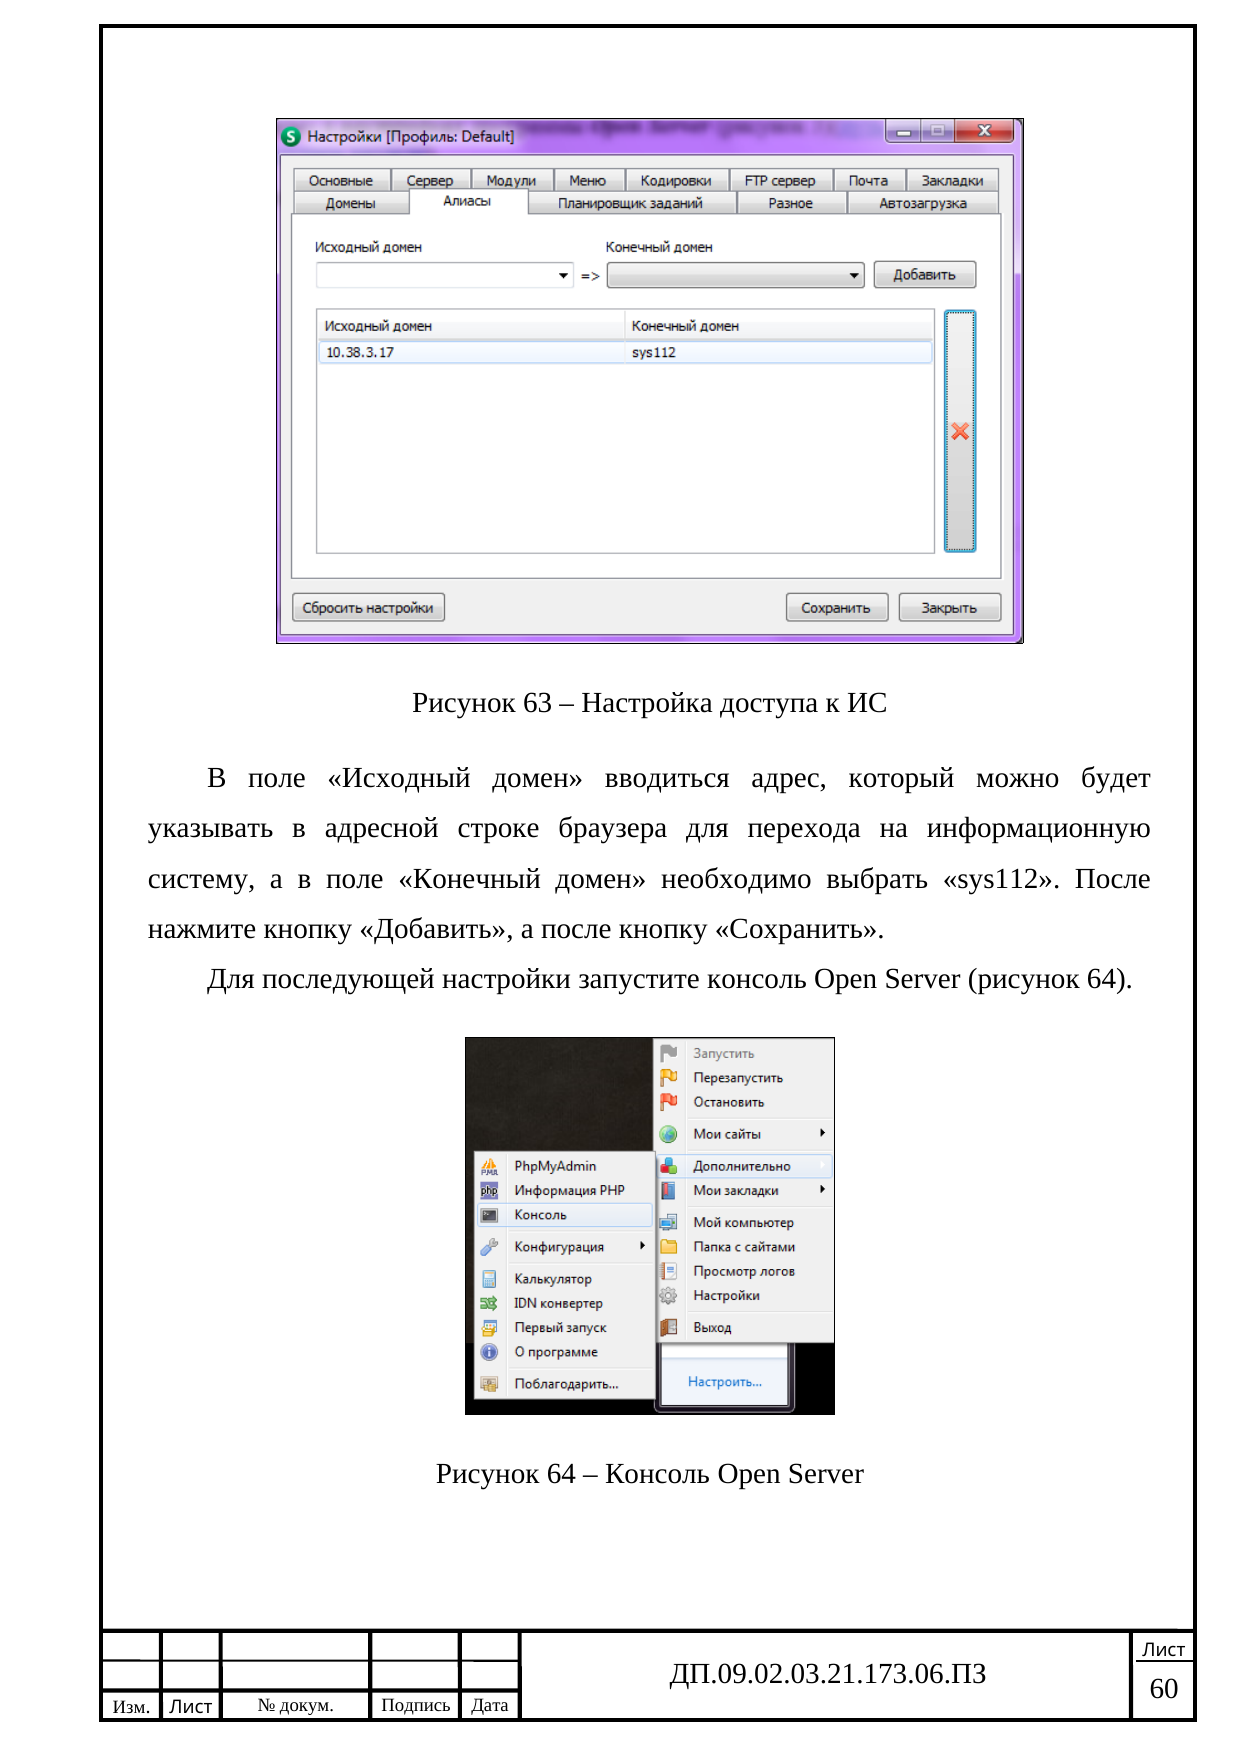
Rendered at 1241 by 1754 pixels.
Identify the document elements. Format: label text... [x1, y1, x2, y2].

text Рисунок 64 – Консоль Open Server [118, 1457, 1181, 1490]
text Для последующей настройки запустите консоль Open Server (рисунок 64). [148, 961, 1152, 995]
text В поле «Исходный домен» вводиться адрес, который можно будет указывать в адресной строке браузера для перехода на информационную систему, а в поле «Конечный домен» необходимо выбрать «sys112». После нажмите кнопку «Добавить», а после кнопку «Сохранить». [148, 760, 1152, 945]
text Рисунок 63 – Настройка доступа к ИС [118, 685, 1181, 718]
picture [277, 119, 1023, 643]
picture [466, 1038, 834, 1414]
